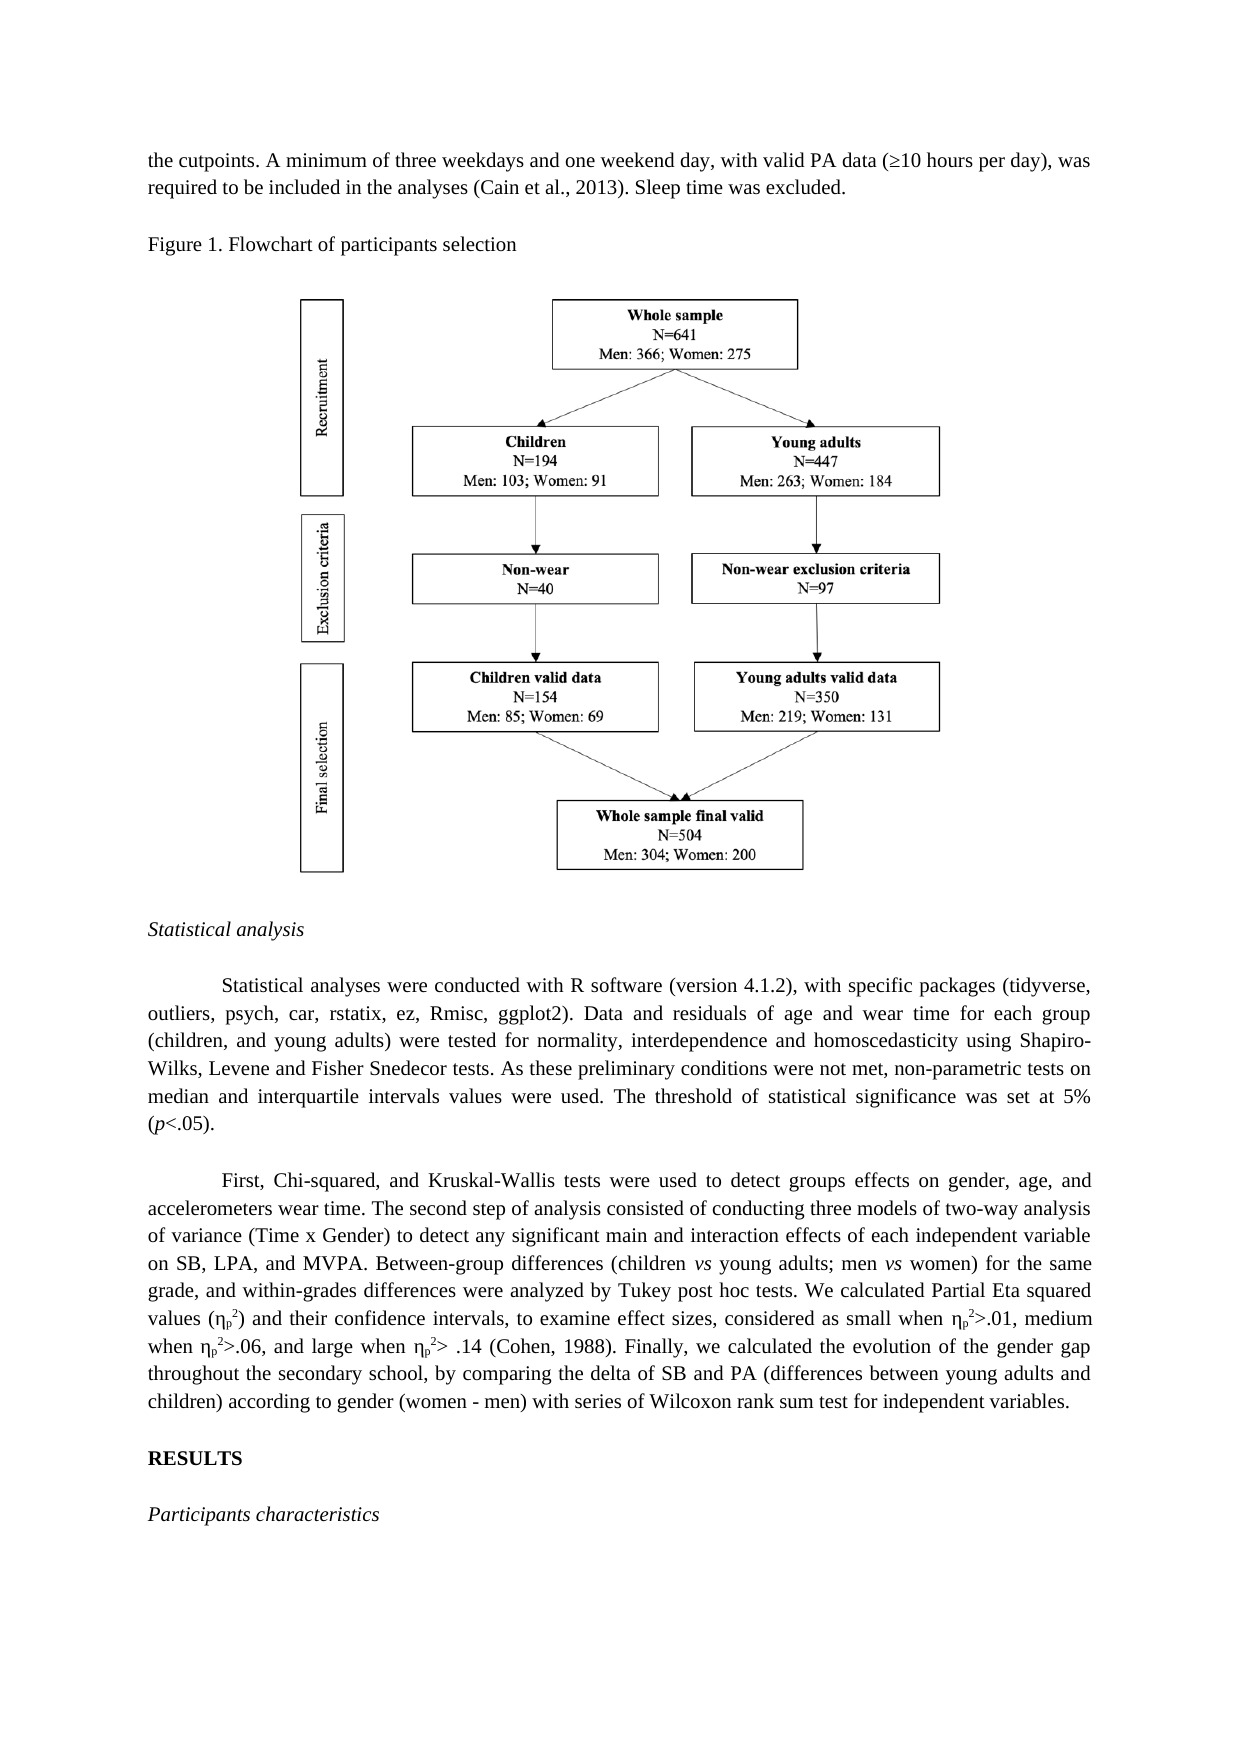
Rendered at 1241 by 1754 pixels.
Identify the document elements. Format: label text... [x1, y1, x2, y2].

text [148, 148, 1093, 199]
text RESULTS [148, 1446, 1093, 1470]
text First, Chi-squared, and Kruskal-Wallis tests were used to detect groups effects on gender, age, and accelerometers wear time. The second step of analysis consisted of conducting three models of two-way analysis of variance (Time x Gender) to detect any significant main and interaction effects of each independent variable on SB, LPA, and MVPA. Between-group differences (children vs young adults; men vs women) for the same grade, and within-grades differences were analyzed by Tukey post hoc tests. We calculated Partial Eta squared values (ηp2) and their confidence intervals, to examine effect sizes, considered as small when ηp2>.01, medium when ηp2>.06, and large when ηp2> .14 (Cohen, 1988). Finally, we calculated the evolution of the gender gap throughout the secondary school, by comparing the delta of SB and PA (differences between young adults and children) according to gender (women - men) with series of Wilcoxon rank sum test for independent variables. [148, 1168, 1093, 1413]
text Figure 1. Flowchart of participants selection [148, 232, 1093, 256]
text Statistical analysis [148, 916, 1093, 941]
text Statistical analyses were conducted with R software (version 4.1.2), with specific packages (tidyverse, outliers, psych, car, rstatix, ez, Rmisc, ggplot2). Data and residuals of age and wear time for each group (children, and young adults) were tested for normality, interdependence and homoscedasticity using Shapiro-Wilks, Levene and Fisher Snedecor tests. As these preliminary conditions were not met, non-parametric tests on median and interquartile intervals values were used. The threshold of statistical significance was set at 5% (p<.05). [148, 973, 1093, 1135]
picture [291, 288, 949, 883]
text Participants characteristics [148, 1502, 1093, 1526]
